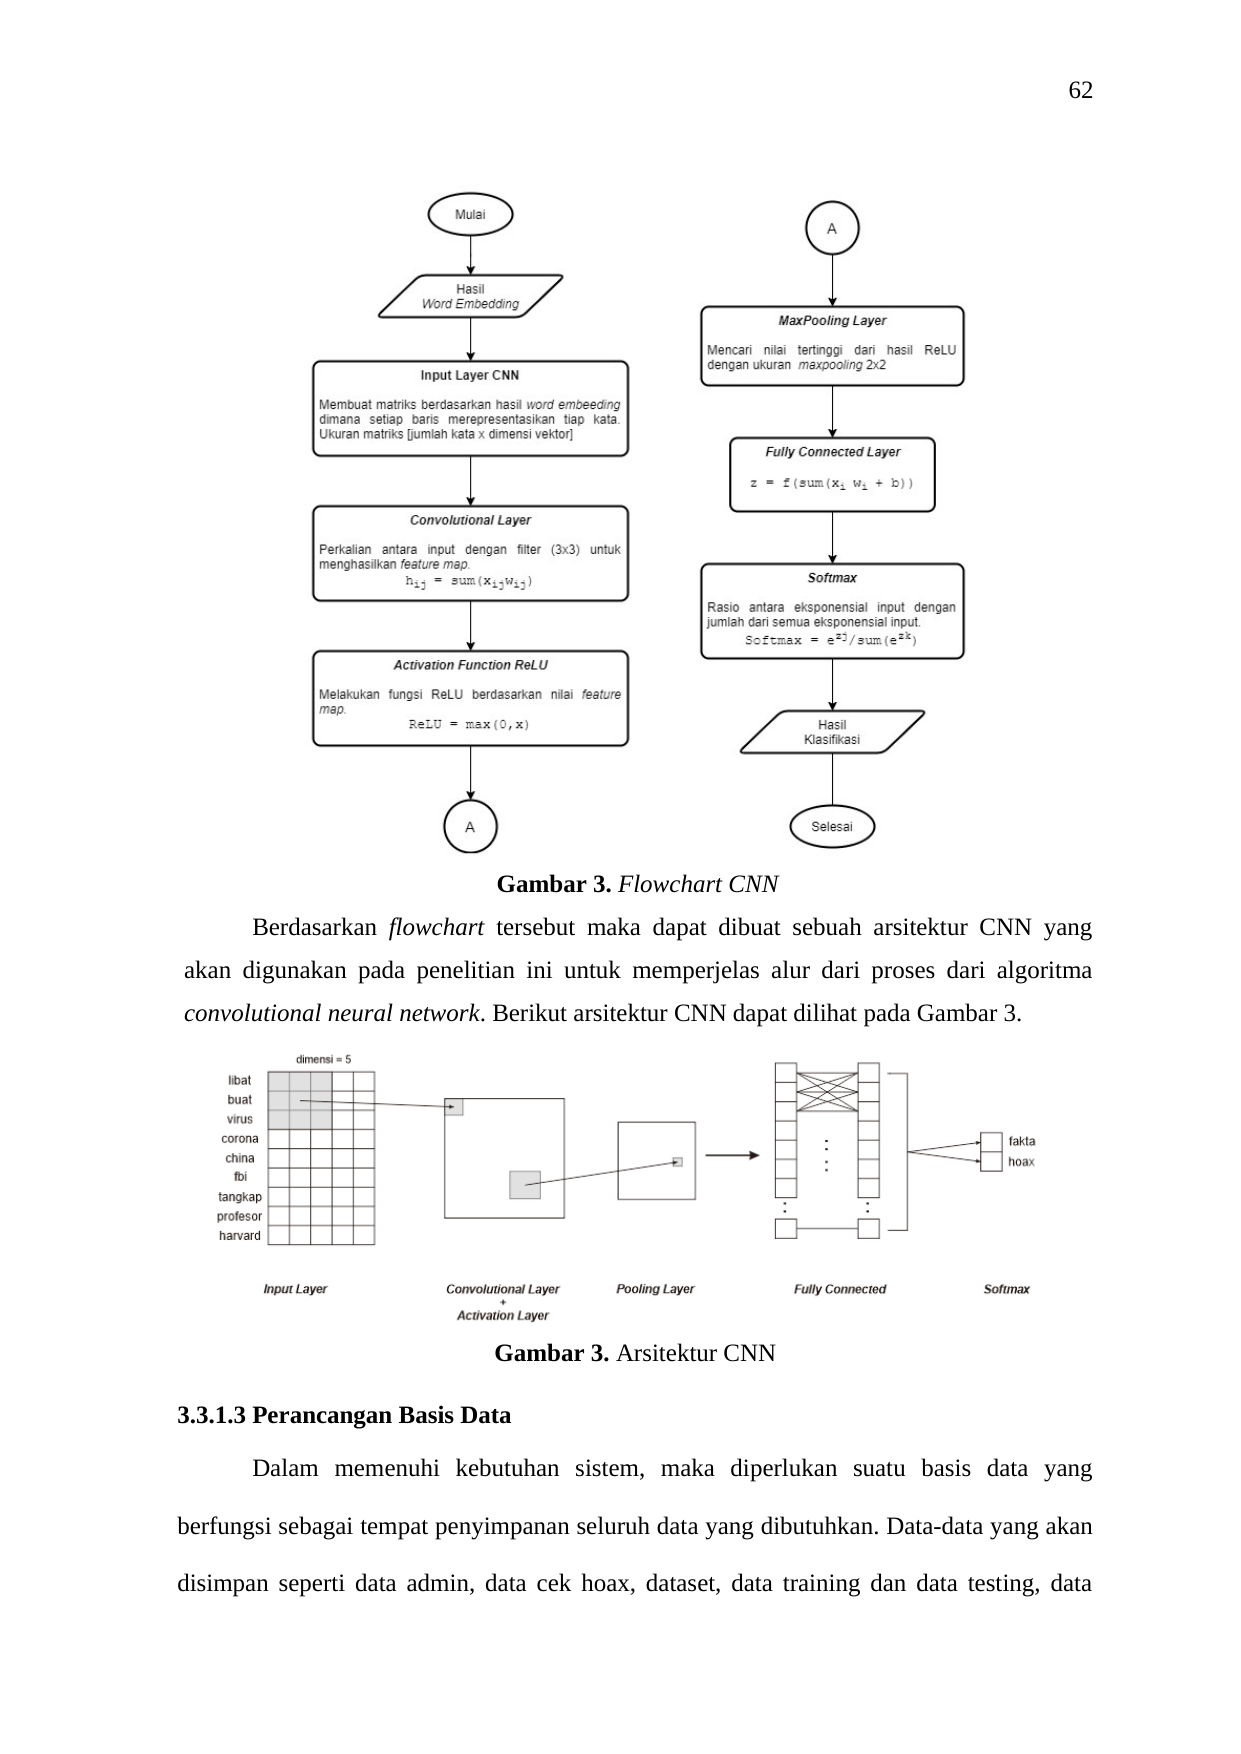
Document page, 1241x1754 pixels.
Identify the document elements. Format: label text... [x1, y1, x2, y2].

picture [208, 1041, 1063, 1338]
text Gambar 3. Flowchart CNN [184, 869, 1093, 897]
subtitle 3.3.1.3 Perancangan Basis Data [177, 1400, 1093, 1428]
text Berdasarkan flowchart tersebut maka dapat dibuat sebuah arsitektur CNN yang akan digunakan pada penelitian ini untuk memperjelas alur dari proses dari algoritma convolutional neural network. Berikut arsitektur CNN dapat dilihat pada Gambar 3. [184, 912, 1093, 1027]
text Gambar 3. Arsitektur CNN [177, 1338, 1093, 1367]
picture [296, 177, 981, 869]
